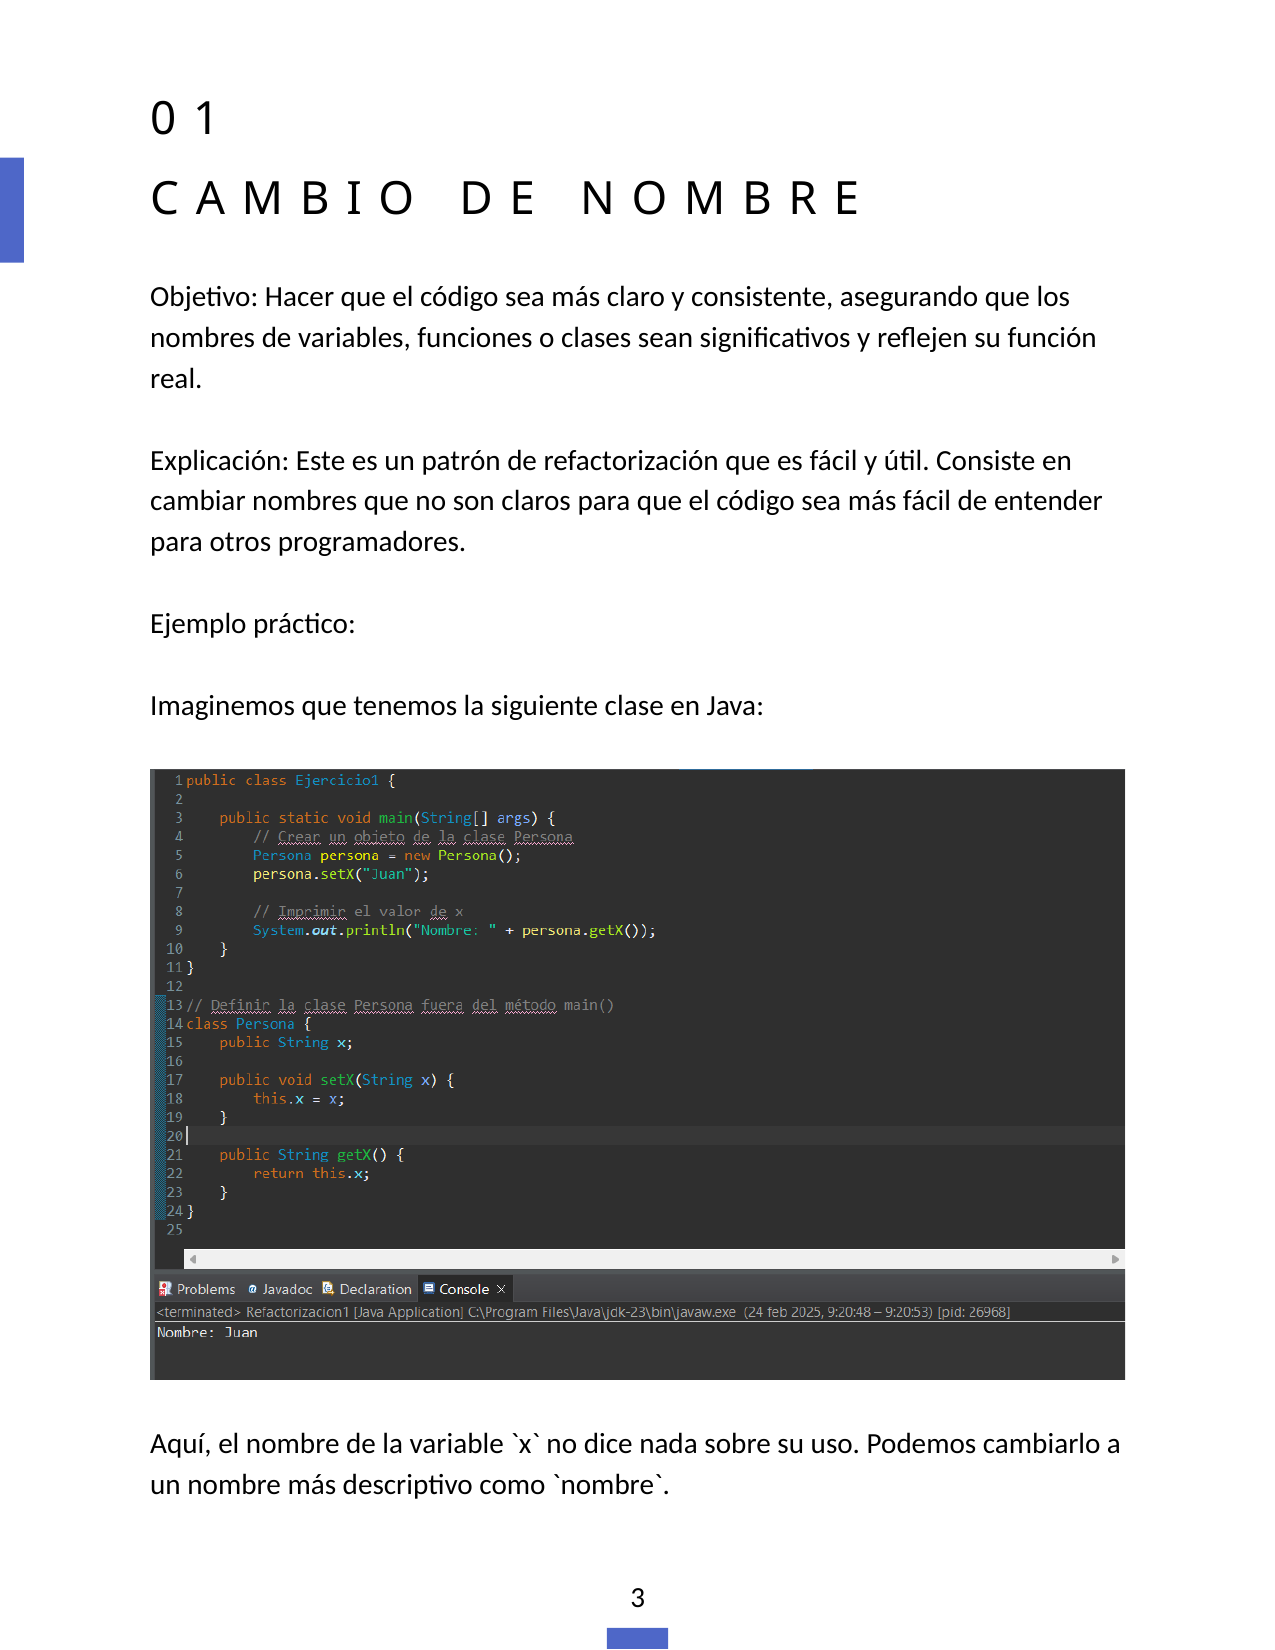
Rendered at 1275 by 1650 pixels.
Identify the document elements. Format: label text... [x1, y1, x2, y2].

text Objetivo: Hacer que el código sea más claro y consistente, asegurando que los nombres de variables, funciones o clases sean significativos y reflejen su función real. [150, 278, 1125, 395]
text Ejemplo práctico: [150, 605, 1125, 641]
subtitle 01 [150, 85, 1125, 148]
text Explicación: Este es un patrón de refactorización que es fácil y útil. Consiste en cambiar nombres que no son claros para que el código sea más fácil de entender para otros programadores. [150, 442, 1125, 559]
text Aquí, el nombre de la variable `x` no dice nada sobre su uso. Podemos cambiarlo a un nombre más descriptivo como `nombre`. [150, 1426, 1125, 1502]
text Imaginemos que tenemos la siguiente clase en Java: [150, 687, 1125, 723]
text Cambio de Nombre [150, 165, 1125, 228]
picture [150, 769, 1125, 1380]
